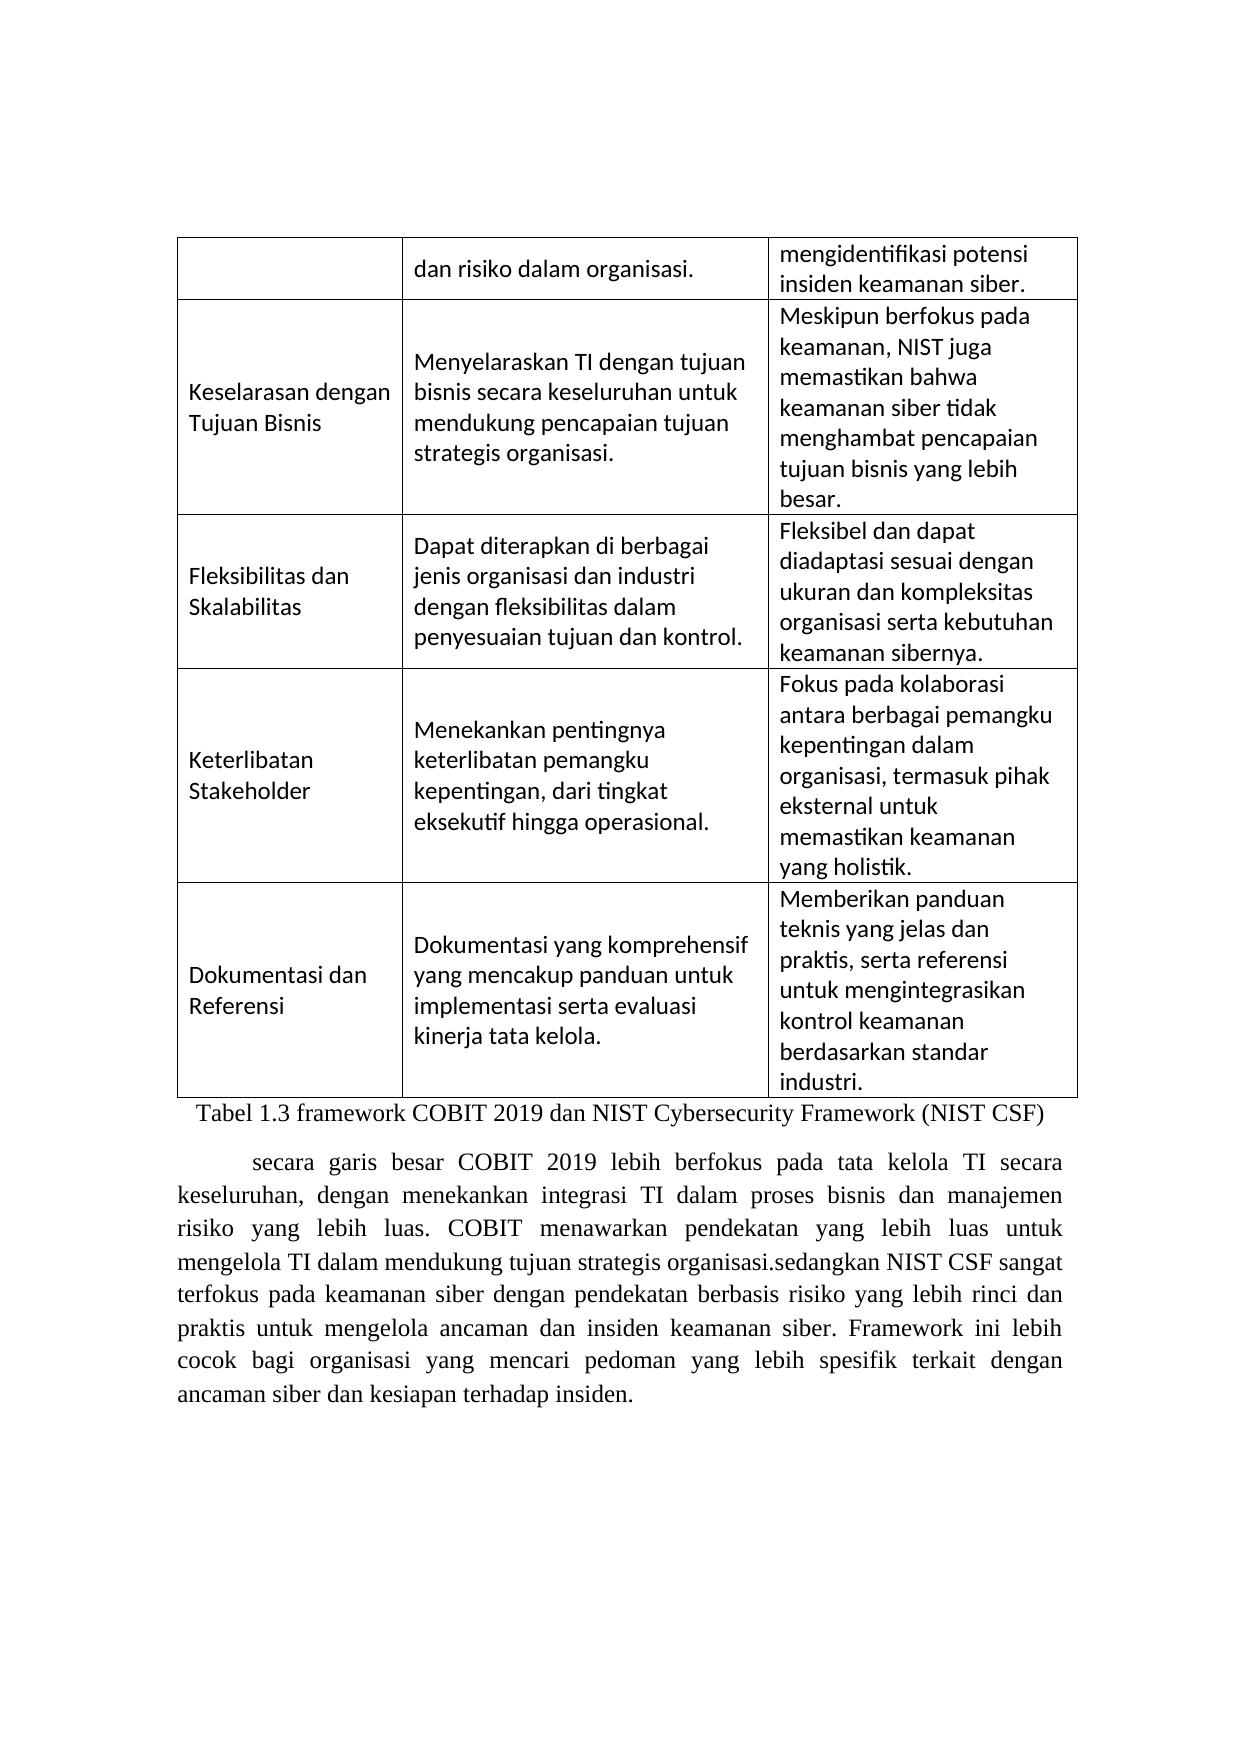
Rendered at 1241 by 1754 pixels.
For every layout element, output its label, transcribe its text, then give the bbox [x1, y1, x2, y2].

table_cell Menyelaraskan TI dengan tujuan bisnis secara keseluruhan untuk mendukung pencapaian tujuan strategis organisasi. [403, 300, 768, 514]
table_cell Keselarasan dengan Tujuan Bisnis [178, 300, 402, 514]
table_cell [403, 238, 768, 299]
table_cell Dokumentasi dan Referensi [178, 883, 402, 1097]
text Tabel 1.3 framework COBIT 2019 dan NIST Cybersecurity Framework (NIST CSF) [177, 1098, 1063, 1127]
table_cell Fleksibilitas dan Skalabilitas [178, 515, 402, 667]
table_cell Keterlibatan Stakeholder [178, 669, 402, 882]
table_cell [769, 238, 1077, 299]
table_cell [178, 238, 402, 299]
table_cell Menekankan pentingnya keterlibatan pemangku kepentingan, dari tingkat eksekutif hingga operasional. [403, 669, 768, 882]
table_cell Fleksibel dan dapat diadaptasi sesuai dengan ukuran dan kompleksitas organisasi serta kebutuhan keamanan sibernya. [769, 515, 1077, 667]
table_cell Meskipun berfokus pada keamanan, NIST juga memastikan bahwa keamanan siber tidak menghambat pencapaian tujuan bisnis yang lebih besar. [769, 300, 1077, 514]
table_cell Fokus pada kolaborasi antara berbagai pemangku kepentingan dalam organisasi, termasuk pihak eksternal untuk memastikan keamanan yang holistik. [769, 669, 1077, 882]
table_cell Memberikan panduan teknis yang jelas dan praktis, serta referensi untuk mengintegrasikan kontrol keamanan berdasarkan standar industri. [769, 883, 1077, 1097]
text secara garis besar COBIT 2019 lebih berfokus pada tata kelola TI secara keseluruhan, dengan menekankan integrasi TI dalam proses bisnis dan manajemen risiko yang lebih luas. COBIT menawarkan pendekatan yang lebih luas untuk mengelola TI dalam mendukung tujuan strategis organisasi.sedangkan NIST CSF sangat terfokus pada keamanan siber dengan pendekatan berbasis risiko yang lebih rinci dan praktis untuk mengelola ancaman dan insiden keamanan siber. Framework ini lebih cocok bagi organisasi yang mencari pedoman yang lebih spesifik terkait dengan ancaman siber dan kesiapan terhadap insiden. [177, 1147, 1063, 1407]
table_cell Dokumentasi yang komprehensif yang mencakup panduan untuk implementasi serta evaluasi kinerja tata kelola. [403, 883, 768, 1097]
table_cell Dapat diterapkan di berbagai jenis organisasi dan industri dengan fleksibilitas dalam penyesuaian tujuan dan kontrol. [403, 515, 768, 667]
